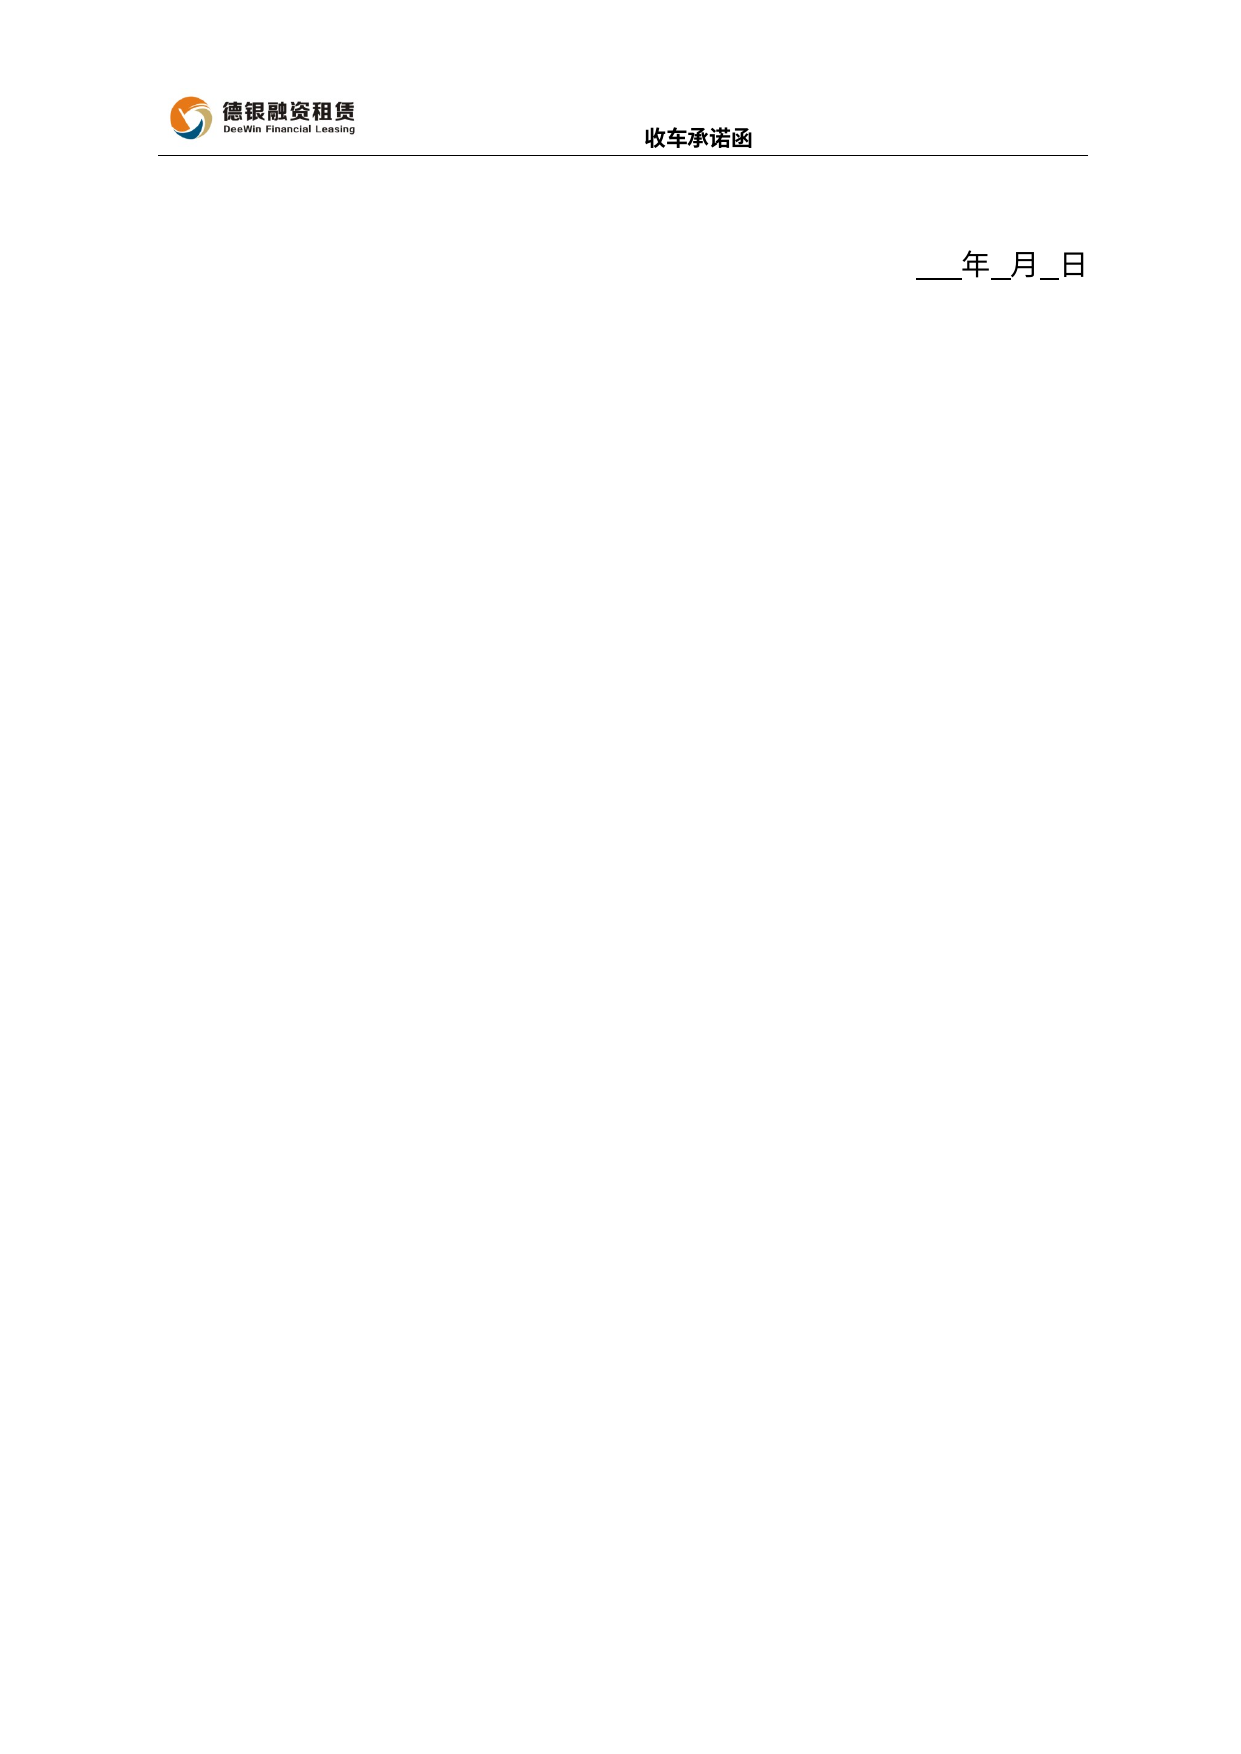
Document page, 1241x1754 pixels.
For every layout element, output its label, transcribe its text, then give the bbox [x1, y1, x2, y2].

picture [158, 88, 377, 147]
text 年 月 日 [158, 230, 1088, 295]
